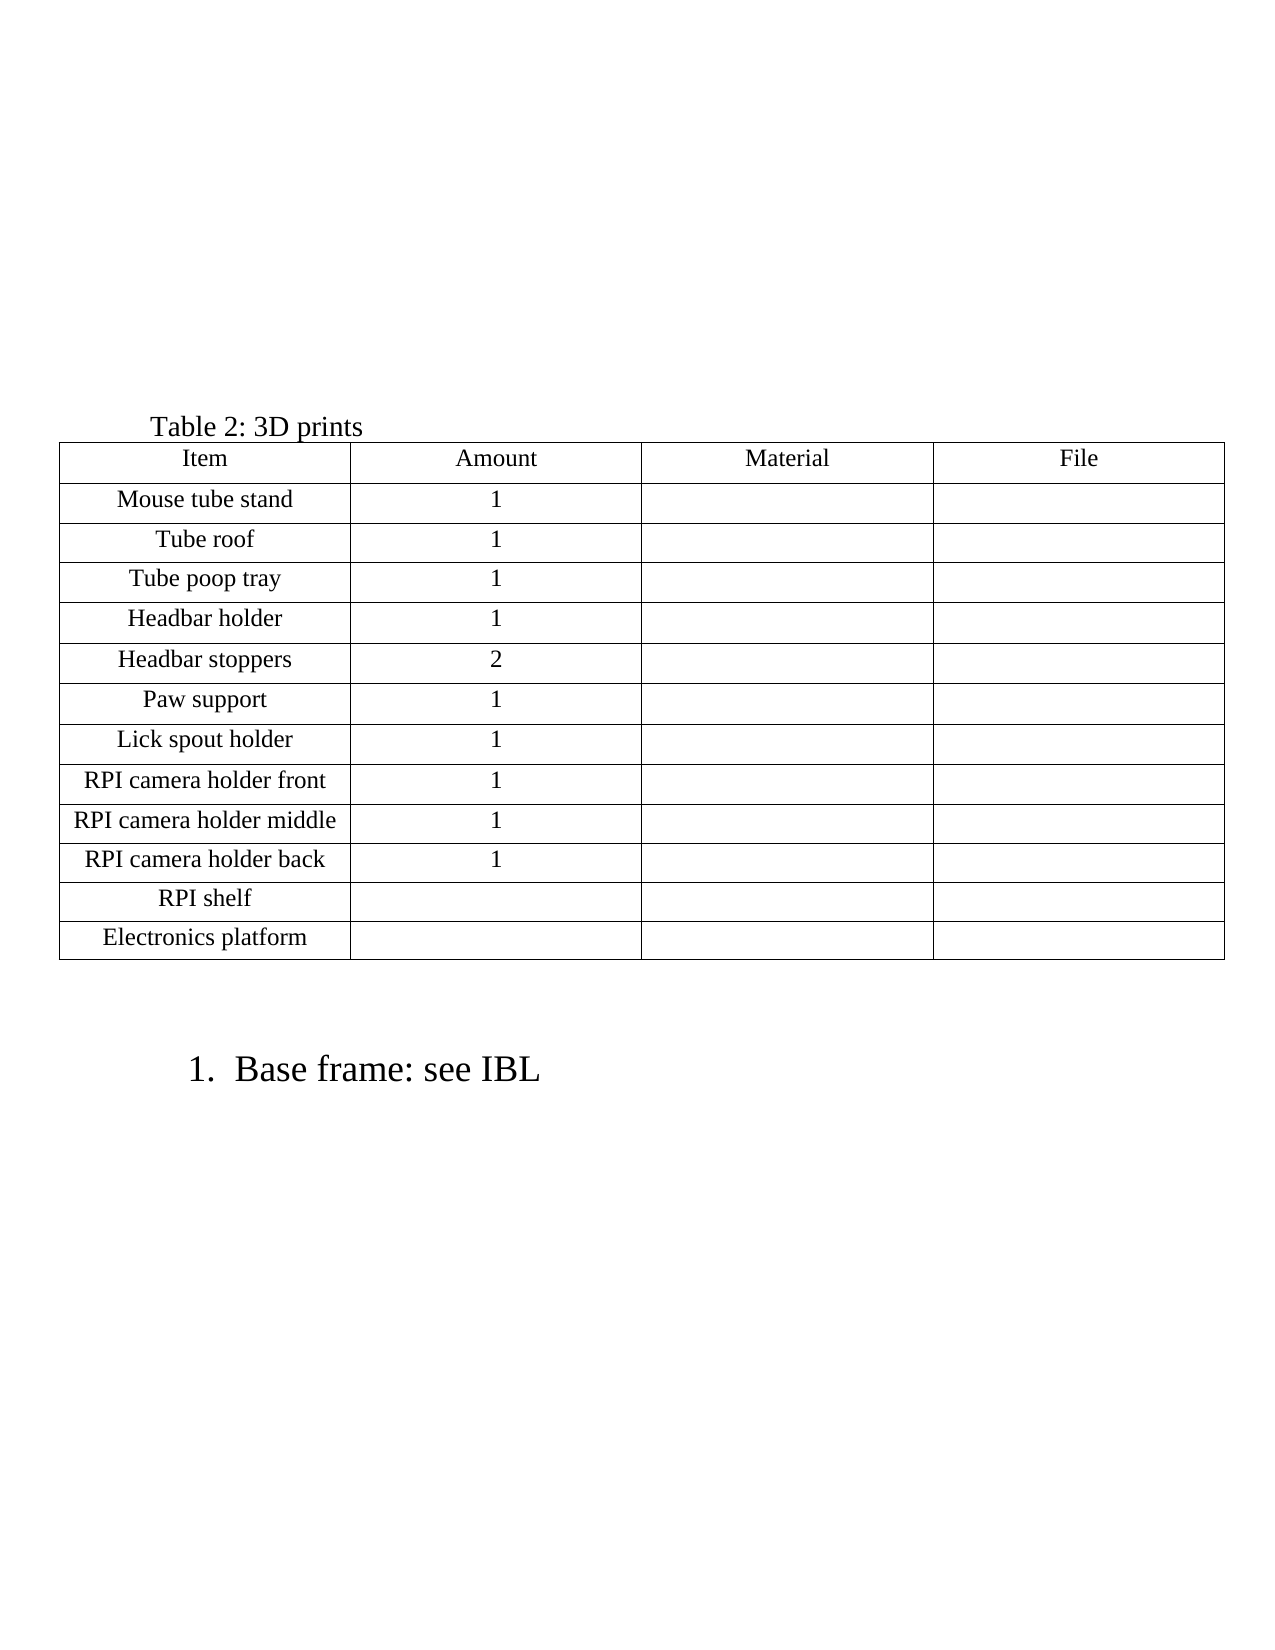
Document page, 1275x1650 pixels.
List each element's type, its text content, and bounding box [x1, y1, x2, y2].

table_cell [642, 725, 933, 764]
table_header Item [60, 443, 350, 483]
table_cell 1 [351, 765, 641, 804]
table_cell [934, 765, 1224, 804]
table_cell [934, 484, 1224, 523]
list Base frame: see IBL [187, 1047, 1125, 1090]
table_cell Mouse tube stand [60, 484, 350, 523]
table_cell Headbar stoppers [60, 644, 350, 683]
table_cell Lick spout holder [60, 725, 350, 764]
table_cell 1 [351, 684, 641, 723]
table_cell [934, 922, 1224, 959]
table_cell 1 [351, 844, 641, 882]
table_cell [934, 684, 1224, 723]
text Table 2: 3D prints [150, 409, 1125, 442]
table_cell 1 [351, 563, 641, 602]
table_cell 1 [351, 524, 641, 562]
table_cell [642, 484, 933, 523]
table_cell [934, 644, 1224, 683]
table_cell 1 [351, 603, 641, 643]
table_cell [642, 844, 933, 882]
table_cell [351, 883, 641, 921]
table_cell 1 [351, 805, 641, 843]
table_cell [934, 883, 1224, 921]
table_cell [934, 725, 1224, 764]
table_header Material [642, 443, 933, 483]
table_cell Headbar holder [60, 603, 350, 643]
table_header Amount [351, 443, 641, 483]
table_cell [642, 563, 933, 602]
table_cell [934, 563, 1224, 602]
table_cell [642, 805, 933, 843]
table_cell [642, 684, 933, 723]
table_cell [642, 603, 933, 643]
table_cell Tube poop tray [60, 563, 350, 602]
table_cell [642, 644, 933, 683]
table_cell [642, 765, 933, 804]
table_cell 1 [351, 484, 641, 523]
table_cell RPI camera holder front [60, 765, 350, 804]
table_cell [934, 603, 1224, 643]
table_cell [642, 922, 933, 959]
table_cell [642, 524, 933, 562]
table_cell Paw support [60, 684, 350, 723]
table_cell [351, 922, 641, 959]
table_cell [642, 883, 933, 921]
table_cell Electronics platform [60, 922, 350, 959]
table_cell RPI camera holder middle [60, 805, 350, 843]
table_cell [934, 524, 1224, 562]
table_cell 2 [351, 644, 641, 683]
table_cell [934, 805, 1224, 843]
table_cell Tube roof [60, 524, 350, 562]
table_cell [934, 844, 1224, 882]
table_cell 1 [351, 725, 641, 764]
table_cell RPI camera holder back [60, 844, 350, 882]
table_cell RPI shelf [60, 883, 350, 921]
table_header File [934, 443, 1224, 483]
